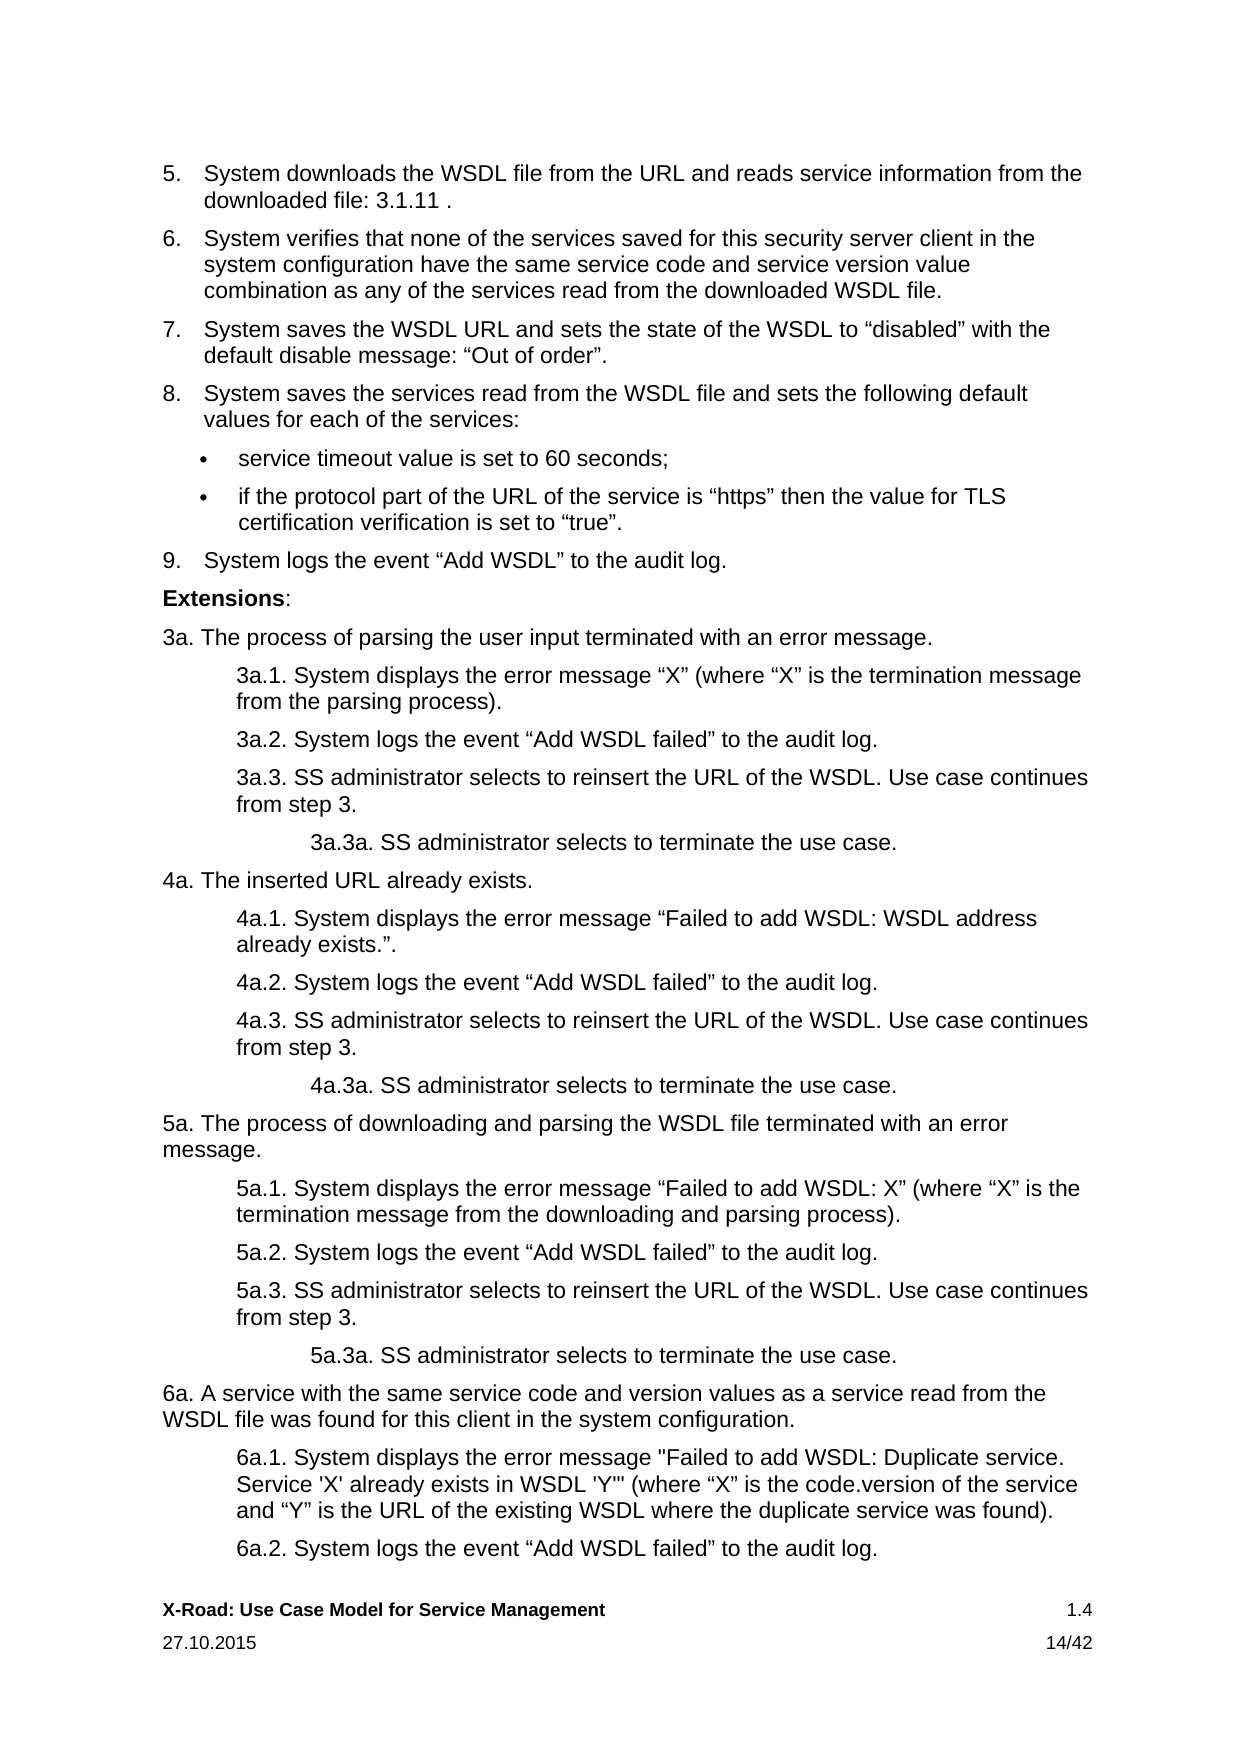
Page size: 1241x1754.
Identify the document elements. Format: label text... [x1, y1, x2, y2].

text 3a.3a. SS administrator selects to terminate the use case. [310, 829, 1093, 855]
text 3a.1. System displays the error message “X” (where “X” is the termination message from the parsing process). [236, 662, 1093, 714]
text 6a.2. System logs the event “Add WSDL failed” to the audit log. [236, 1535, 1093, 1561]
text 4a.3a. SS administrator selects to terminate the use case. [310, 1072, 1093, 1098]
text 5a. The process of downloading and parsing the WSDL file terminated with an error message. [162, 1110, 1093, 1163]
text 5a.2. System logs the event “Add WSDL failed” to the audit log. [236, 1239, 1093, 1265]
text 5a.1. System displays the error message “Failed to add WSDL: X” (where “X” is the termination message from the downloading and parsing process). [236, 1174, 1093, 1227]
text 4a. The inserted URL already exists. [162, 867, 1093, 893]
list System verifies that none of the services saved for this security server client in the system configuration have the same service code and service version value combination as any of the services read from the downloaded WSDL file. [162, 225, 1093, 304]
list System downloads the WSDL file from the URL and reads service information from the downloaded file: 3.1.11. [162, 160, 1093, 213]
text 5a.3a. SS administrator selects to terminate the use case. [310, 1342, 1093, 1368]
text 6a. A service with the same service code and version values as a service read from the WSDL file was found for this client in the system configuration. [162, 1380, 1093, 1432]
text 3a.2. System logs the event “Add WSDL failed” to the audit log. [236, 726, 1093, 752]
text 4a.2. System logs the event “Add WSDL failed” to the audit log. [236, 969, 1093, 996]
text 4a.1. System displays the error message “Failed to add WSDL: WSDL address already exists.”. [236, 905, 1093, 958]
list service timeout value is set to 60 seconds; [200, 444, 1093, 471]
list System logs the event “Add WSDL” to the audit log. [162, 547, 1093, 573]
text 3a. The process of parsing the user input terminated with an error message. [162, 623, 1093, 650]
text Extensions: [162, 585, 1093, 612]
text 4a.3. SS administrator selects to reinsert the URL of the WSDL. Use case continues from step 3. [236, 1007, 1093, 1060]
text 5a.3. SS administrator selects to reinsert the URL of the WSDL. Use case continues from step 3. [236, 1277, 1093, 1330]
text 6a.1. System displays the error message "Failed to add WSDL: Duplicate service. Service 'X' already exists in WSDL 'Y'" (where “X” is the code.version of the service and “Y” is the URL of the existing WSDL where the duplicate service was found). [236, 1444, 1093, 1523]
list if the protocol part of the URL of the service is “https” then the value for TLS certification verification is set to “true”. [200, 483, 1093, 535]
list System saves the WSDL URL and sets the state of the WSDL to “disabled” with the default disable message: “Out of order”. [162, 316, 1093, 368]
text 3a.3. SS administrator selects to reinsert the URL of the WSDL. Use case continues from step 3. [236, 764, 1093, 817]
list System saves the services read from the WSDL file and sets the following default values for each of the services: [162, 380, 1093, 433]
